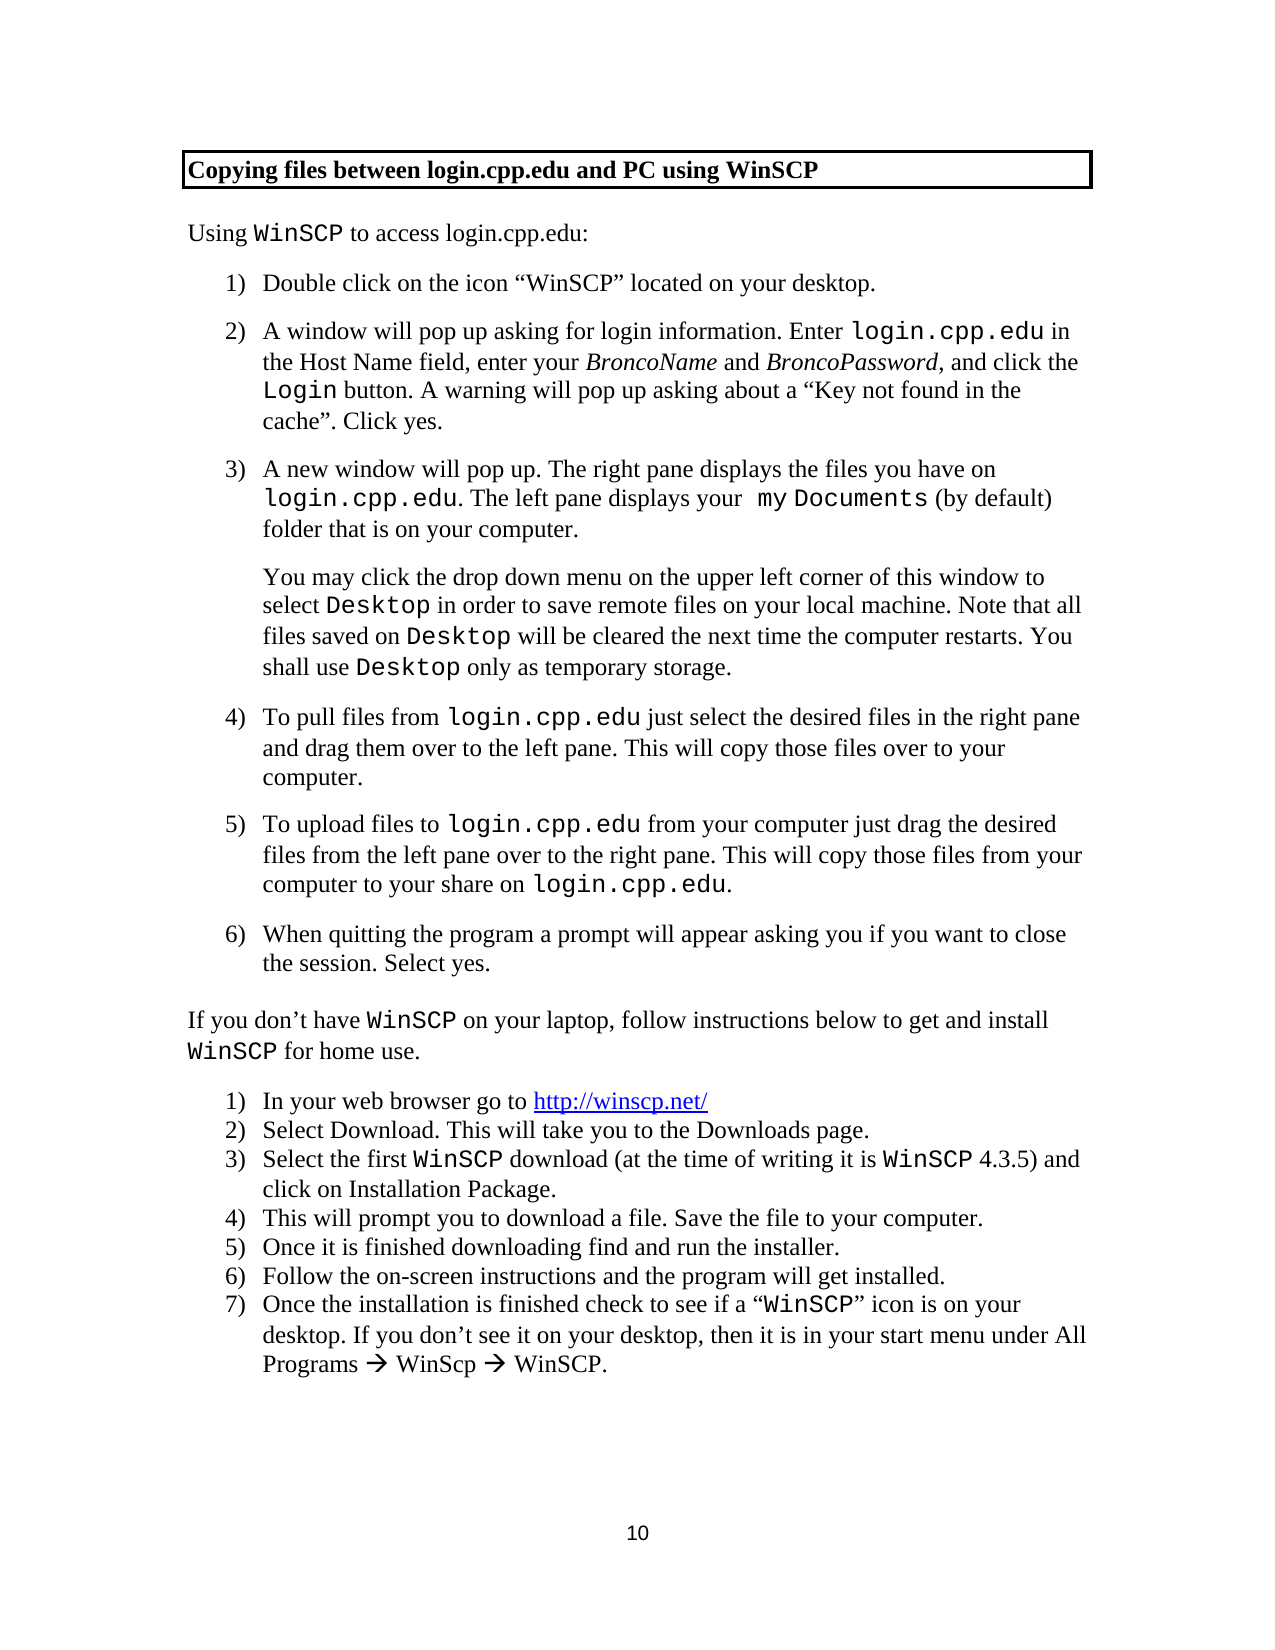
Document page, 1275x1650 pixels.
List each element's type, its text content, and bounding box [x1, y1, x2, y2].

list Follow the on-screen instructions and the program will get installed. [225, 1261, 1087, 1289]
list A window will pop up asking for login information. Enter login.cpp.edu in the Host Name field, enter your BroncoName and BroncoPassword, and click the Login button. A warning will pop up asking about a “Key not found in the cache”. Click yes. [225, 316, 1087, 435]
list This will prompt you to download a file. Save the file to your computer. [225, 1203, 1087, 1232]
list Select the first WinSCP download (at the time of writing it is WinSCP 4.3.5) and click on Installation Package. [225, 1144, 1087, 1203]
text If you don’t have WinSCP on your laptop, follow instructions below to get and install WinSCP for home use. [187, 1005, 1087, 1067]
text Using WinSCP to access login.cpp.edu: [187, 218, 1087, 249]
subtitle Copying files between login.cpp.edu and PC using WinSCP [185, 153, 1089, 186]
list In your web browser go to http://winscp.net/ [225, 1086, 1087, 1115]
list A new window will pop up. The right pane displays the files you have on login.cpp.edu. The left pane displays your my Documents (by default) folder that is on your computer. [225, 454, 1087, 542]
list Once the installation is finished check to see if a “WinSCP” icon is on your desktop. If you don’t see it on your desktop, then it is in your start menu under All Programs WinScp WinSCP. [225, 1289, 1087, 1378]
list When quitting the program a prompt will appear asking you if you want to close the session. Select yes. [225, 919, 1087, 977]
list Double click on the icon “WinSCP” located on your desktop. [225, 268, 1087, 297]
list Select Download. This will take you to the Downloads page. [225, 1115, 1087, 1144]
list Once it is finished downloading find and run the installer. [225, 1232, 1087, 1261]
text You may click the drop down menu on the upper left corner of this window to select Desktop in order to save remote files on your local machine. Note that all files saved on Desktop will be cleared the next time the computer restarts. You shall use Desktop only as temporary storage. [262, 562, 1087, 683]
list To upload files to login.cpp.edu from your computer just drag the desired files from the left pane over to the right pane. This will copy those files from your computer to your share on login.cpp.edu. [225, 809, 1087, 900]
list To pull files from login.cpp.edu just select the desired files in the right pane and drag them over to the left pane. This will copy those files over to your computer. [225, 702, 1087, 790]
